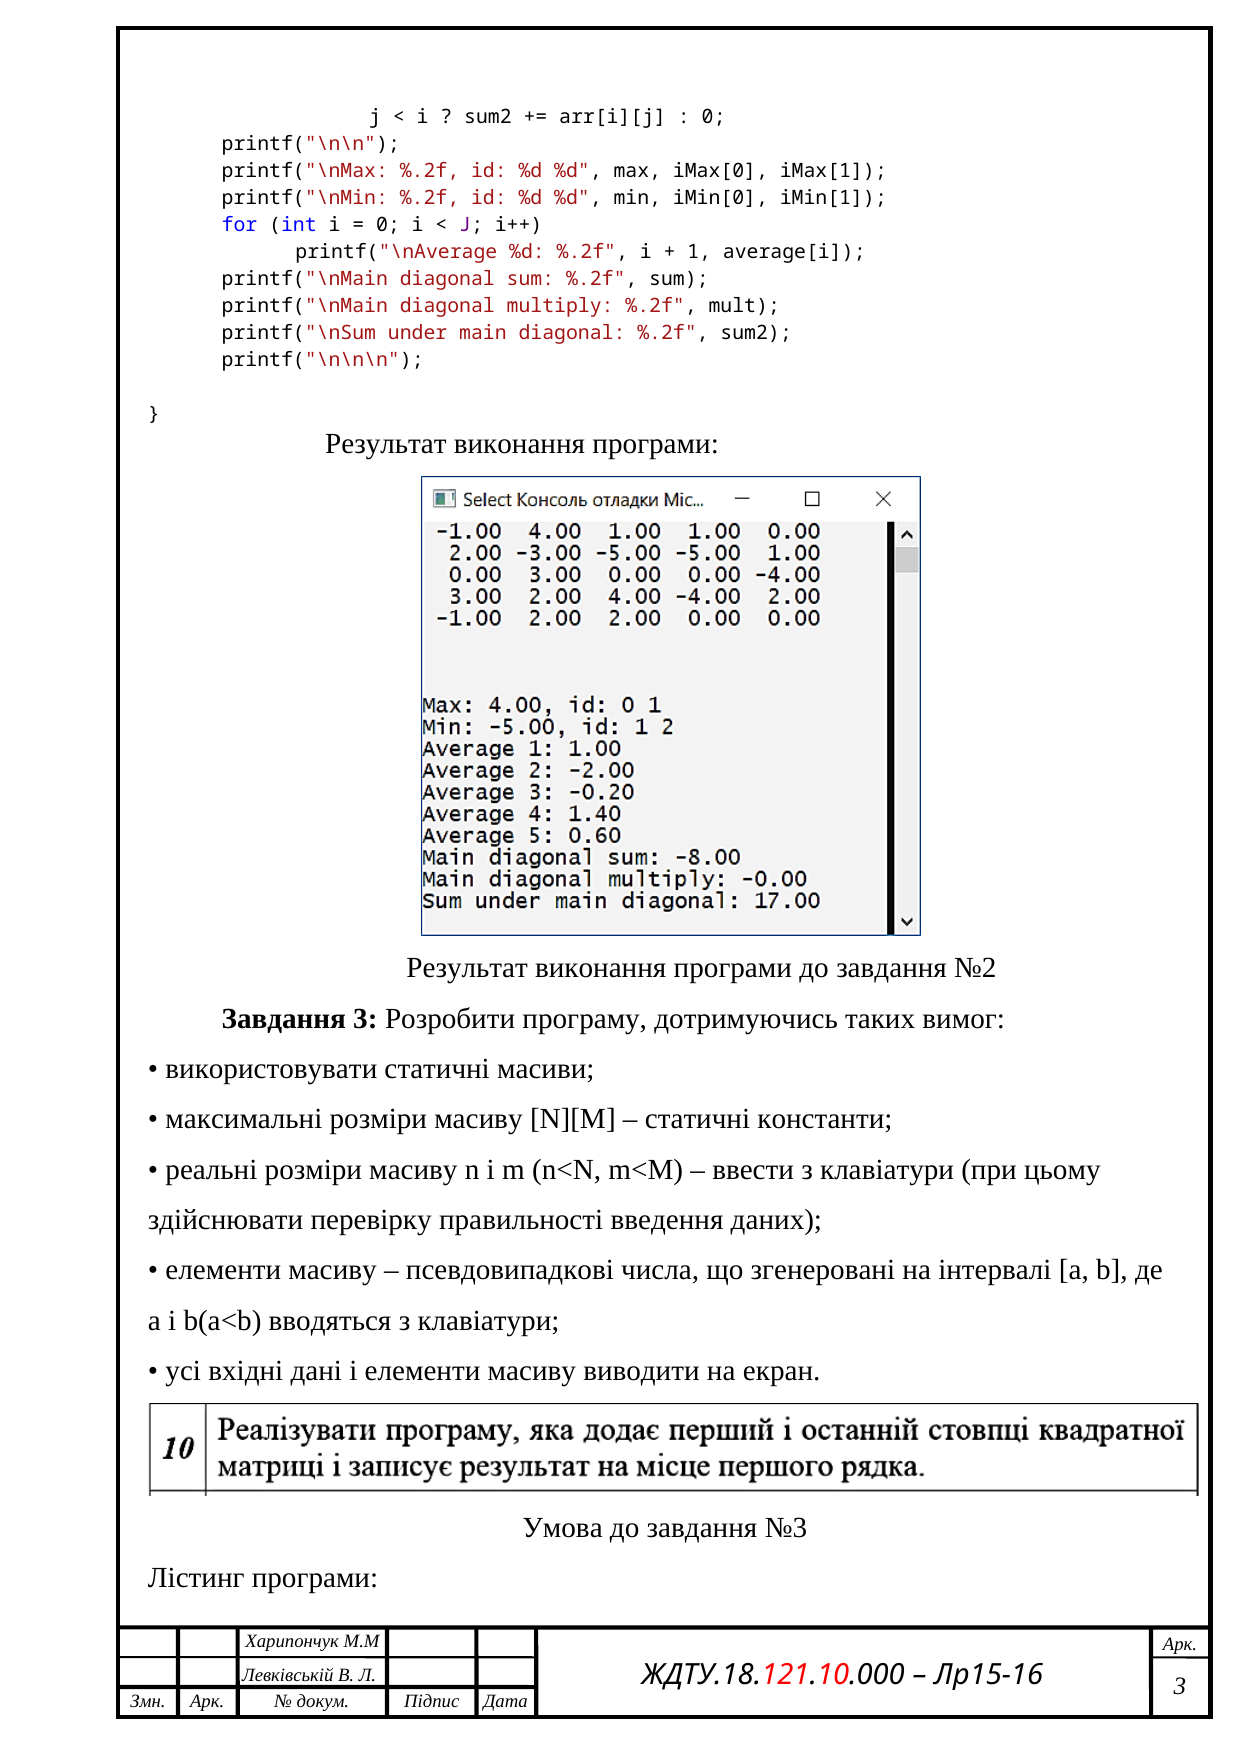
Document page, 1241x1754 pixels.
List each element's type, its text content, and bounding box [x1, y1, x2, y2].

text • реальні розміри масиву n i m (n<N, m<M) – ввести з клавіатури (при цьому здійснювати перевірку правильності введення даних); [148, 1152, 1181, 1236]
text Результат виконання програми: [148, 426, 1181, 460]
picture [147, 1403, 1199, 1496]
text • елементи масиву – псевдовипадкові числа, що згенеровані на інтервалі [a, b], де a і b(a<b) вводяться з клавіатури; [148, 1252, 1181, 1336]
picture [421, 476, 921, 936]
text for (int i = 0; i < J; i++) [148, 211, 1181, 237]
text • усі вхідні дані і елементи масиву виводити на екран. [148, 1353, 1181, 1387]
text Завдання 3: Розробити програму, дотримуючись таких вимог: [148, 1001, 1181, 1034]
text printf("\nMin: %.2f, id: %d %d", min, iMin[0], iMin[1]); [148, 183, 1181, 211]
text printf("\nMax: %.2f, id: %d %d", max, iMax[0], iMax[1]); [148, 157, 1181, 183]
text printf("\nMain diagonal multiply: %.2f", mult); [148, 291, 1181, 318]
text Умова до завдання №3 [148, 1510, 1181, 1543]
text Лістинг програми: [148, 1560, 1181, 1593]
text • максимальні розміри масиву [N][M] – статичні константи; [148, 1101, 1181, 1135]
text Результат виконання програми до завдання №2 [148, 951, 1181, 984]
text printf("\n\n"); [148, 129, 1181, 157]
text printf("\nAverage %d: %.2f", i + 1, average[i]); [148, 237, 1181, 264]
text printf("\n\n\n"); [148, 345, 1181, 372]
text printf("\nSum under main diagonal: %.2f", sum2); [148, 318, 1181, 345]
text printf("\nMain diagonal sum: %.2f", sum); [148, 264, 1181, 291]
text } [148, 399, 1181, 426]
text j < i ? sum2 += arr[i][j] : 0; [148, 103, 1181, 129]
text • використовувати статичні масиви; [148, 1051, 1181, 1085]
